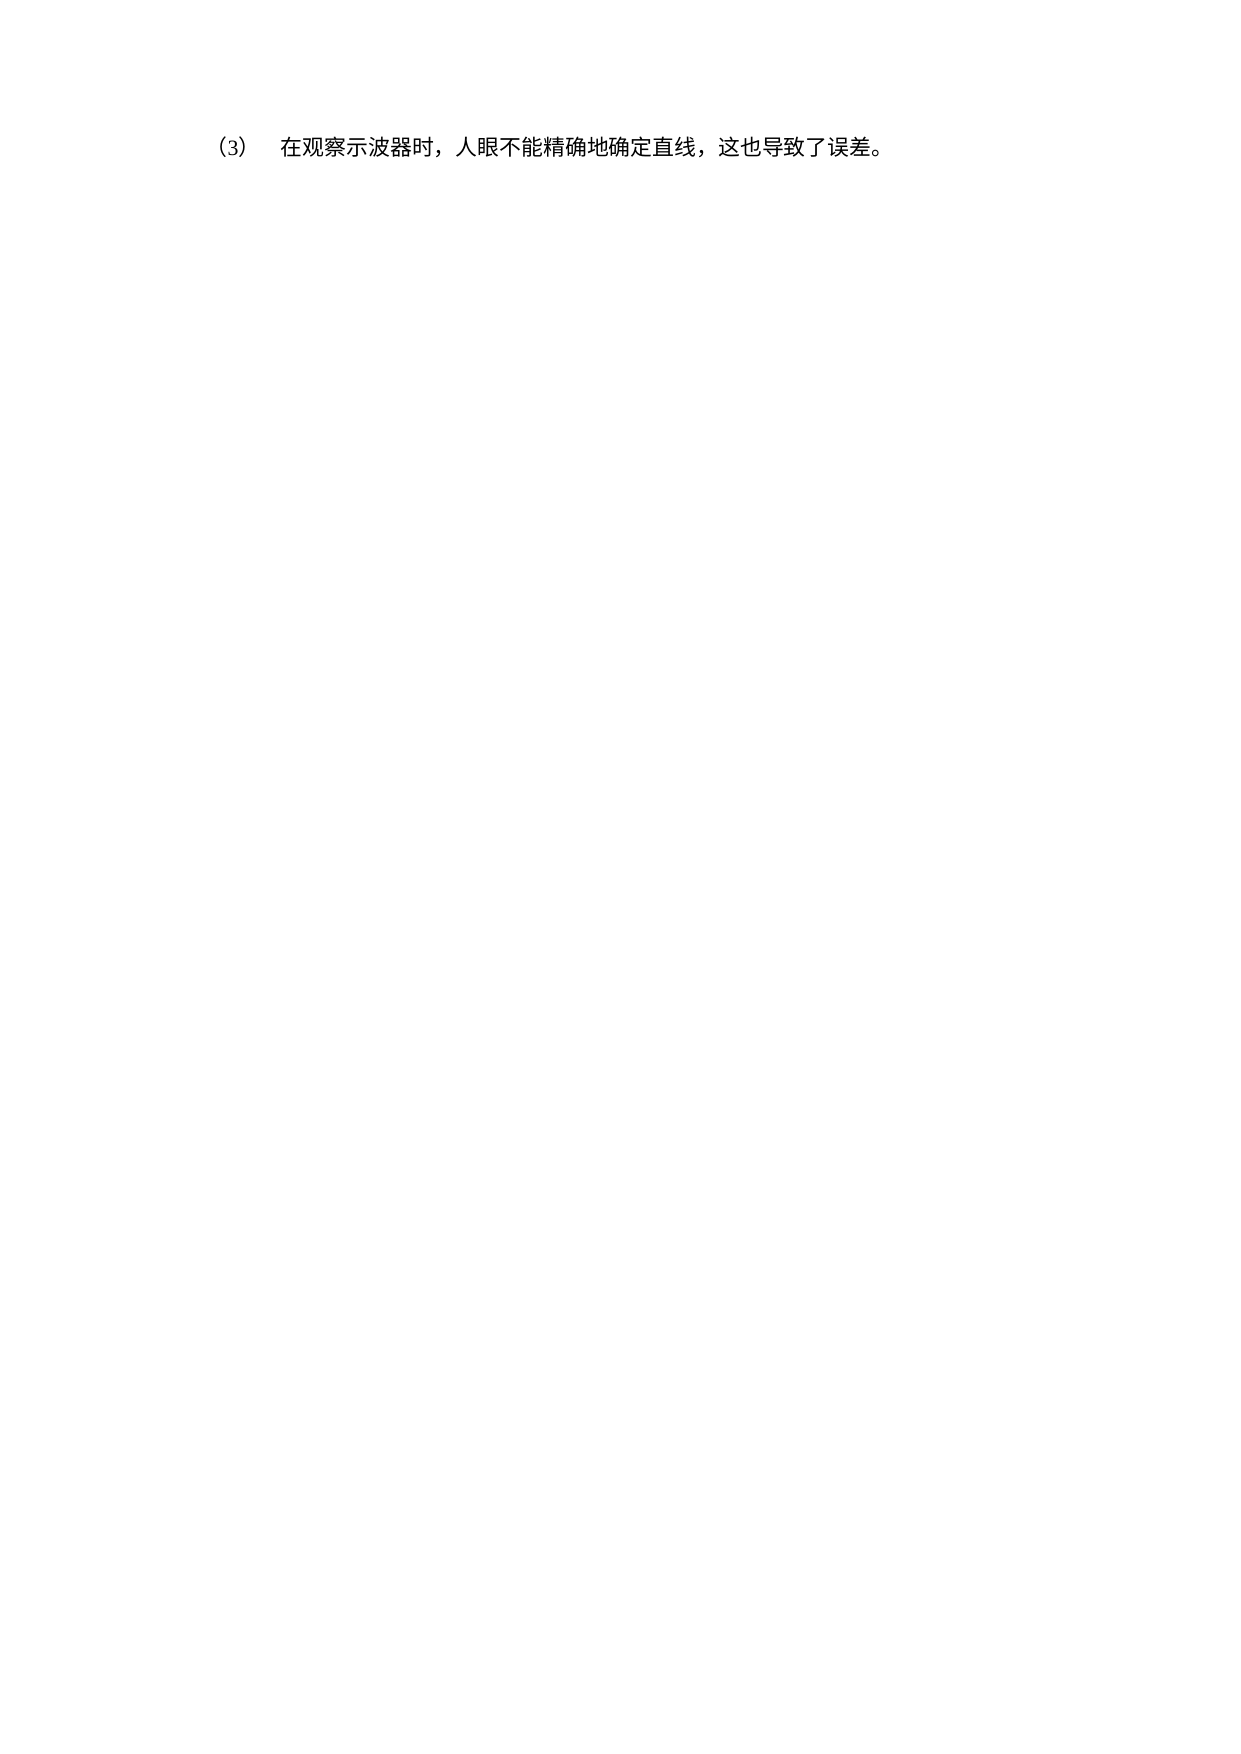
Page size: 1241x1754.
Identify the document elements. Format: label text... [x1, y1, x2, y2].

list 在观察示波器时，人眼不能精确地确定直线，这也导致了误差。 [206, 129, 1122, 162]
